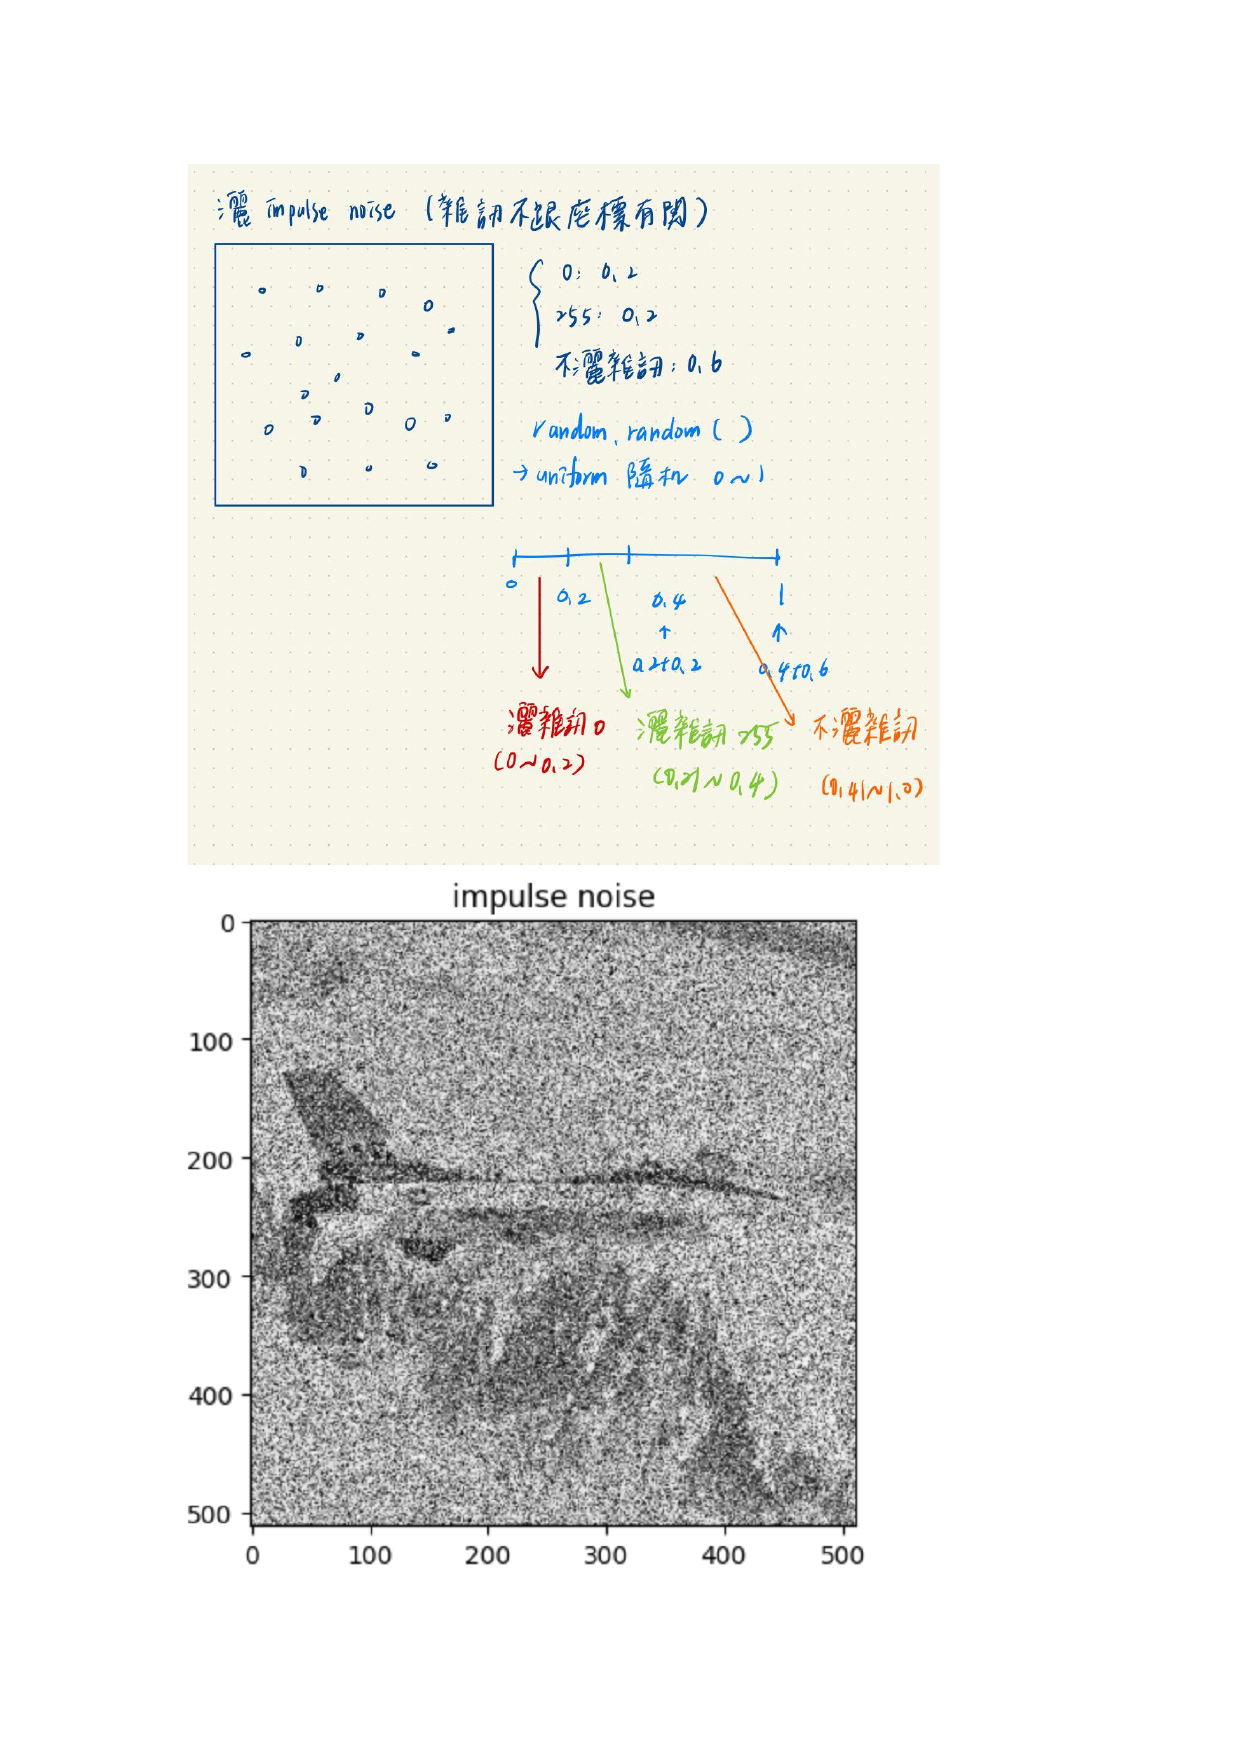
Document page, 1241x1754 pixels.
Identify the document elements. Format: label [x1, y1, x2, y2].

picture [187, 877, 894, 1576]
picture [187, 164, 940, 865]
